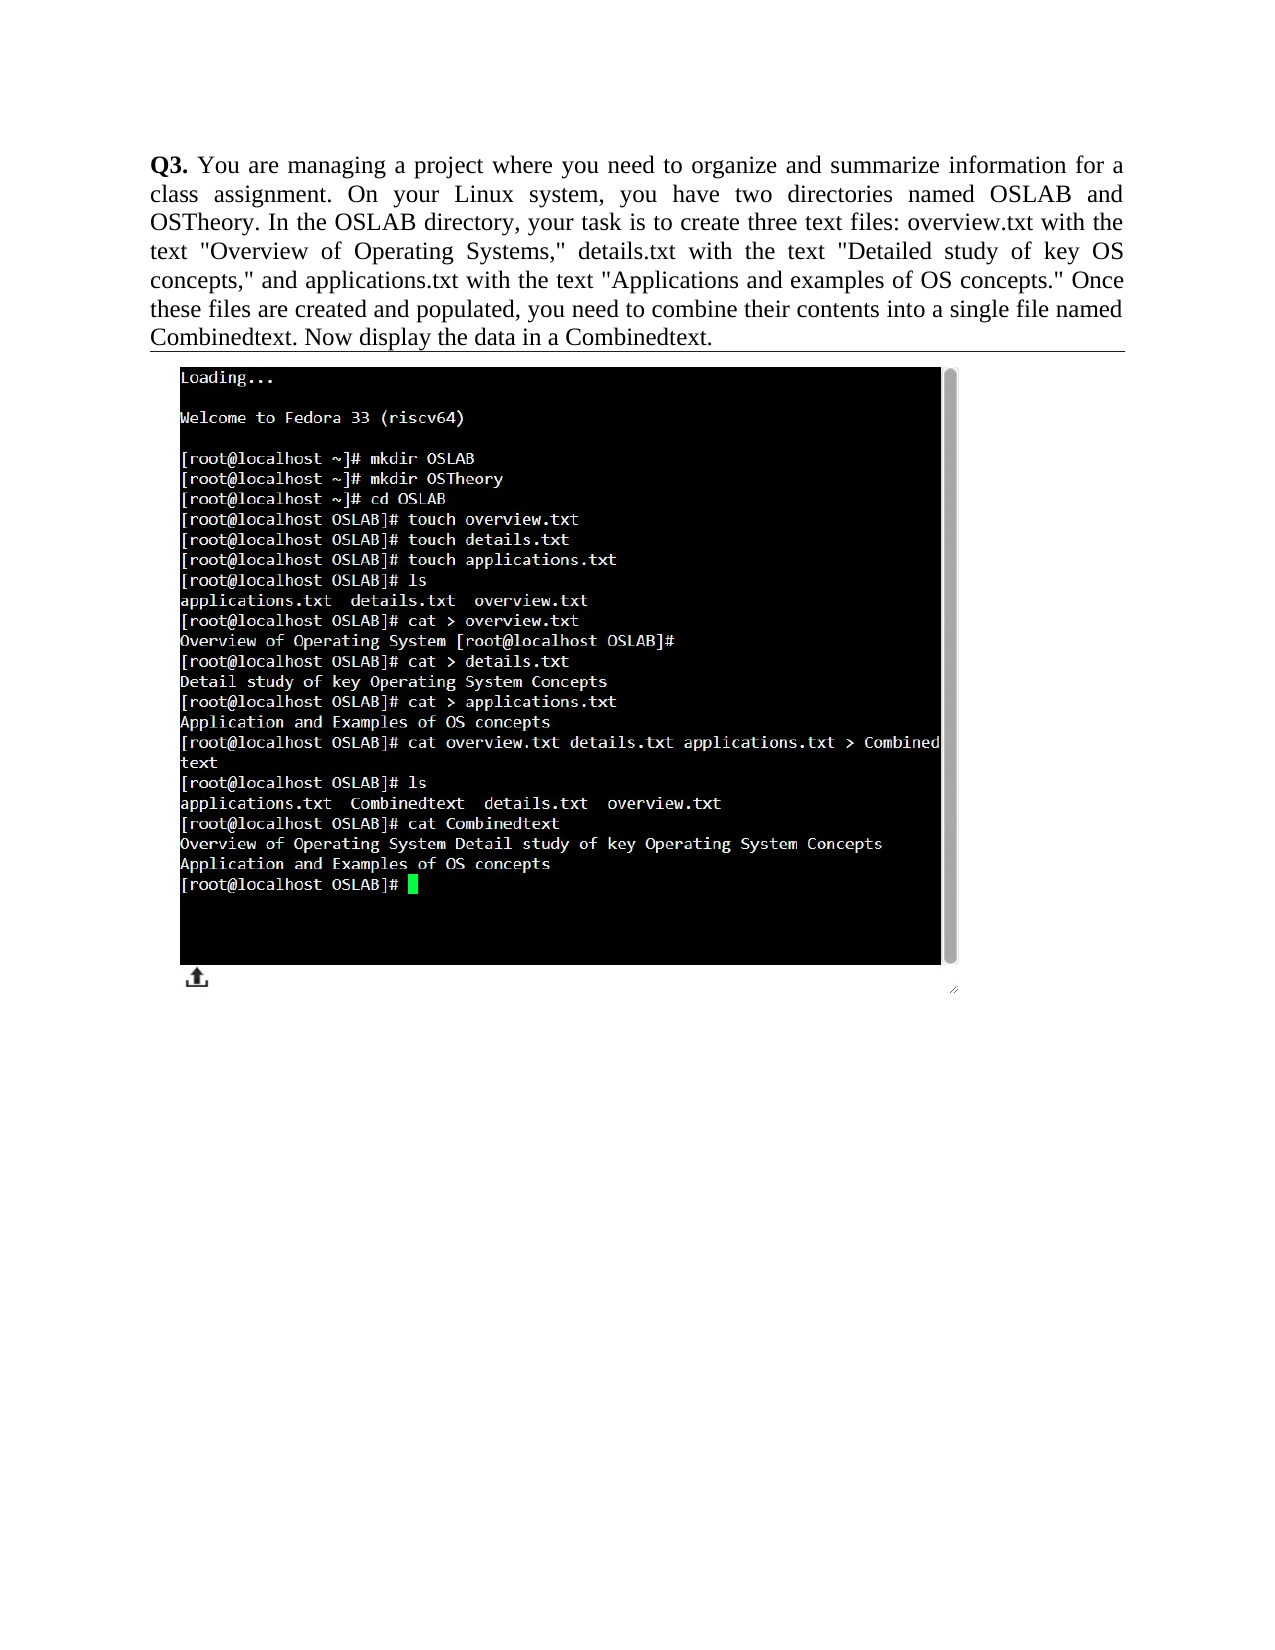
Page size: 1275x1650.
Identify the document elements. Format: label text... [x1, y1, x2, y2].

text Q3. You are managing a project where you need to organize and summarize information for a class assignment. On your Linux system, you have two directories named OSLAB and OSTheory. In the OSLAB directory, your task is to create three text files: overview.txt with the text "Overview of Operating Systems," details.txt with the text "Detailed study of key OS concepts," and applications.txt with the text "Applications and examples of OS concepts." Once these files are created and populated, you need to combine their contents into a single file named Combinedtext. Now display the data in a Combinedtext. [150, 150, 1125, 351]
picture [150, 351, 1125, 998]
